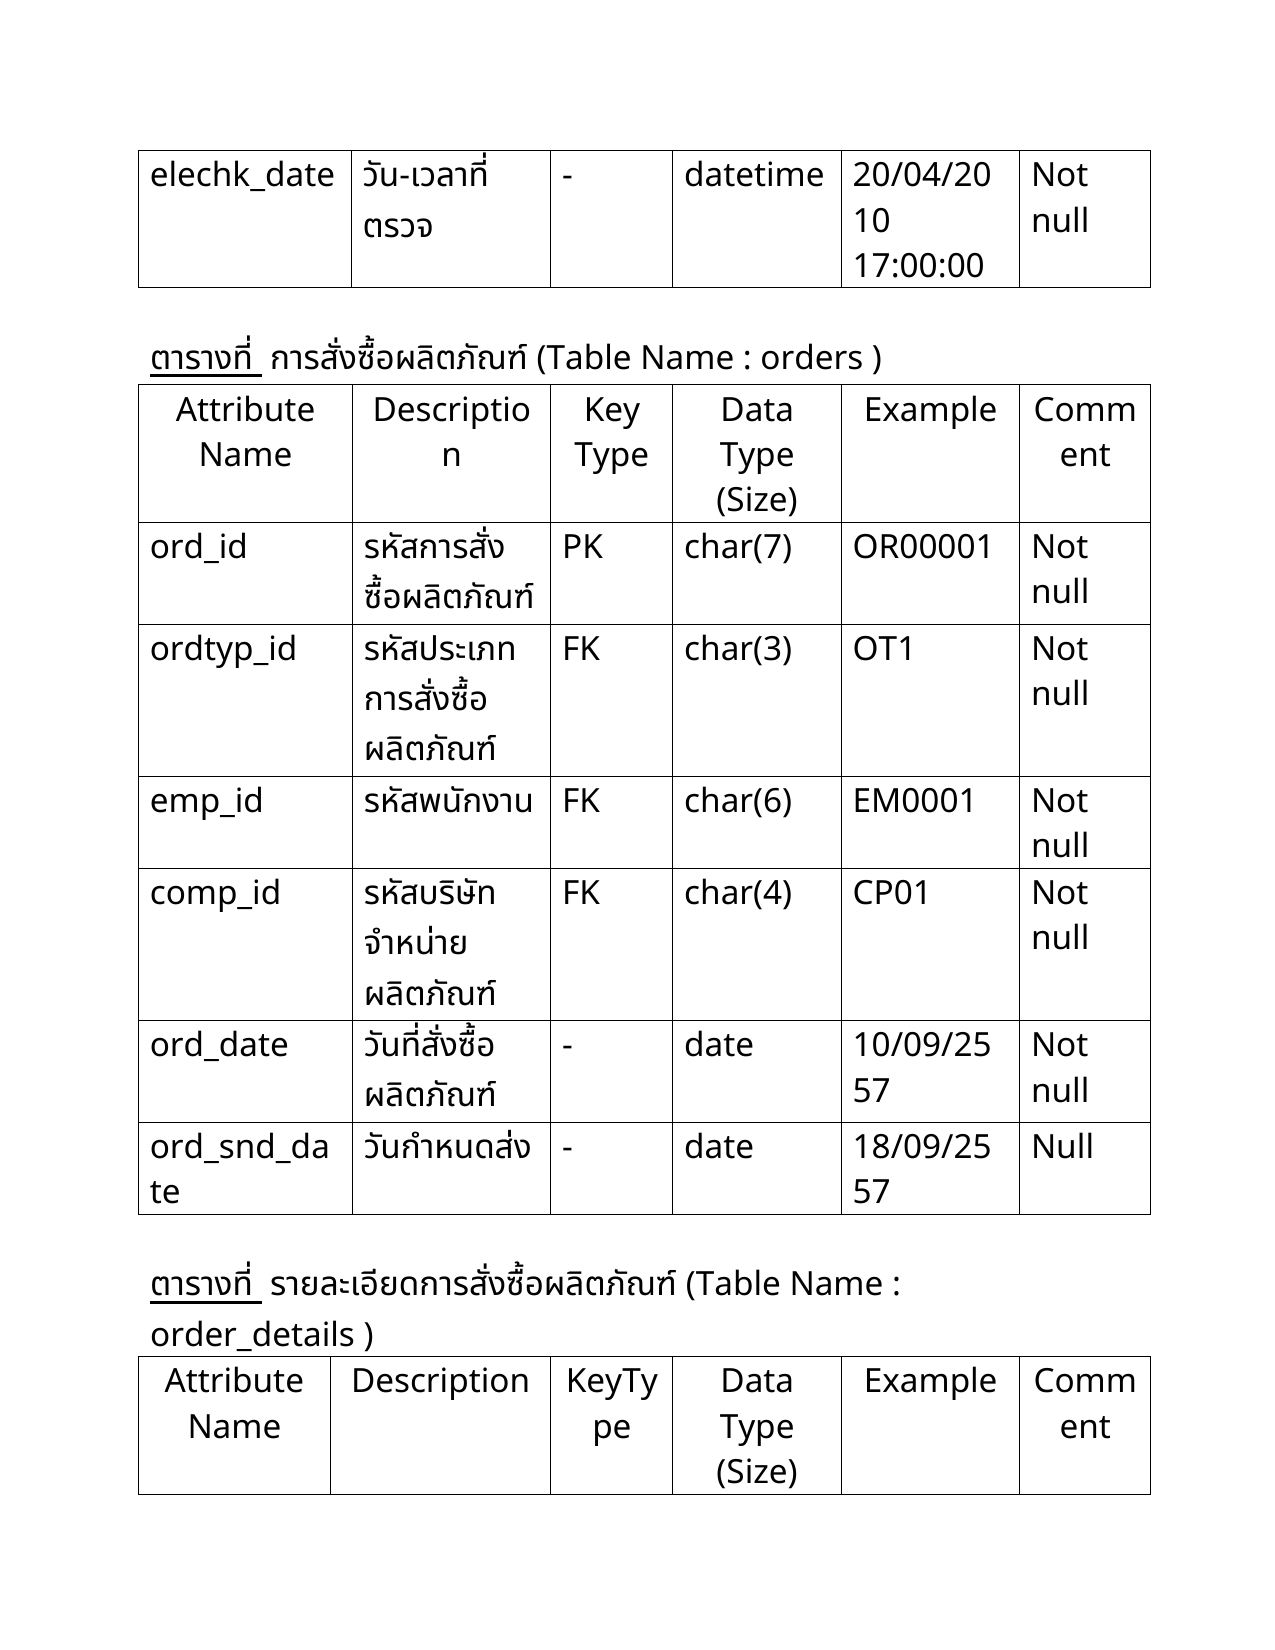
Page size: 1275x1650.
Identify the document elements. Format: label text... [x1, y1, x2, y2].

table_cell char(3) [673, 625, 841, 776]
table_cell datetime [673, 151, 841, 287]
text ตารางที่ การสั่งซื้อผลิตภัณฑ์ (Table Name : orders ) [150, 334, 1125, 384]
table_cell 20/04/2010 17:00:00 [891, 151, 1019, 287]
table_cell ord_id [139, 523, 352, 623]
text ตารางที่ รายละเอียดการสั่งซื้อผลิตภัณฑ์ (Table Name : order_details ) [150, 1260, 1125, 1356]
table_cell Not null [1020, 151, 1150, 287]
table_header Description [331, 1357, 550, 1493]
table_cell 10/09/2557 [842, 1021, 1019, 1122]
table_cell FK [551, 777, 672, 868]
table_header Data Type (Size) [673, 1357, 841, 1493]
table_cell char(6) [673, 777, 841, 868]
table_cell elechk_date [139, 151, 351, 287]
table_cell ord_date [139, 1021, 352, 1122]
table_header Attribute Name [139, 385, 352, 522]
table_cell comp_id [139, 869, 352, 1020]
table_header Comment [1020, 385, 1150, 522]
table_header KeyType [551, 1357, 672, 1493]
table_cell EM0001 [842, 777, 1019, 868]
table_cell - [551, 151, 672, 287]
table_header Example [842, 1357, 1019, 1493]
table_cell รหัสพนักงาน [353, 777, 550, 868]
table_cell PK [551, 523, 672, 623]
table_cell วัน-เวลาที่ตรวจ [352, 151, 550, 287]
table_cell - [551, 1123, 672, 1214]
table_cell OR00001 [842, 523, 1019, 623]
table_cell char(7) [673, 523, 841, 623]
table_cell รหัสประเภทการสั่งซื้อผลิตภัณฑ์ [353, 625, 550, 776]
table_cell 18/09/2557 [842, 1123, 1019, 1214]
table_header Attribute Name [139, 1357, 330, 1493]
table_cell วันกำหนดส่ง [353, 1123, 550, 1214]
table_cell ord_snd_date [139, 1123, 352, 1214]
table_cell รหัสบริษัทจำหน่ายผลิตภัณฑ์ [353, 869, 550, 1020]
table_cell วันที่สั่งซื้อผลิตภัณฑ์ [353, 1021, 550, 1122]
table_cell Not null [1020, 625, 1150, 776]
table_cell Null [1020, 1123, 1150, 1214]
table_cell date [673, 1123, 841, 1214]
table_cell Not null [1020, 1021, 1150, 1122]
table_cell date [673, 1021, 841, 1122]
table_header Example [842, 385, 1019, 522]
table_cell - [551, 1021, 672, 1122]
table_cell char(4) [673, 869, 841, 1020]
table_cell Not null [1020, 523, 1150, 623]
table_cell FK [551, 869, 672, 1020]
table_cell OT1 [842, 625, 1019, 776]
table_header Description [353, 385, 550, 522]
table_cell FK [551, 625, 672, 776]
table_cell ordtyp_id [139, 625, 352, 776]
table_cell emp_id [139, 777, 352, 868]
table_cell CP01 [842, 869, 1019, 1020]
table_header Data Type (Size) [673, 385, 841, 522]
table_header Comment [1020, 1357, 1150, 1493]
table_cell Not null [1020, 869, 1150, 1020]
table_header Key Type [551, 385, 672, 522]
table_cell รหัสการสั่งซื้อผลิตภัณฑ์ [353, 523, 550, 623]
table_cell Not null [1020, 777, 1150, 868]
